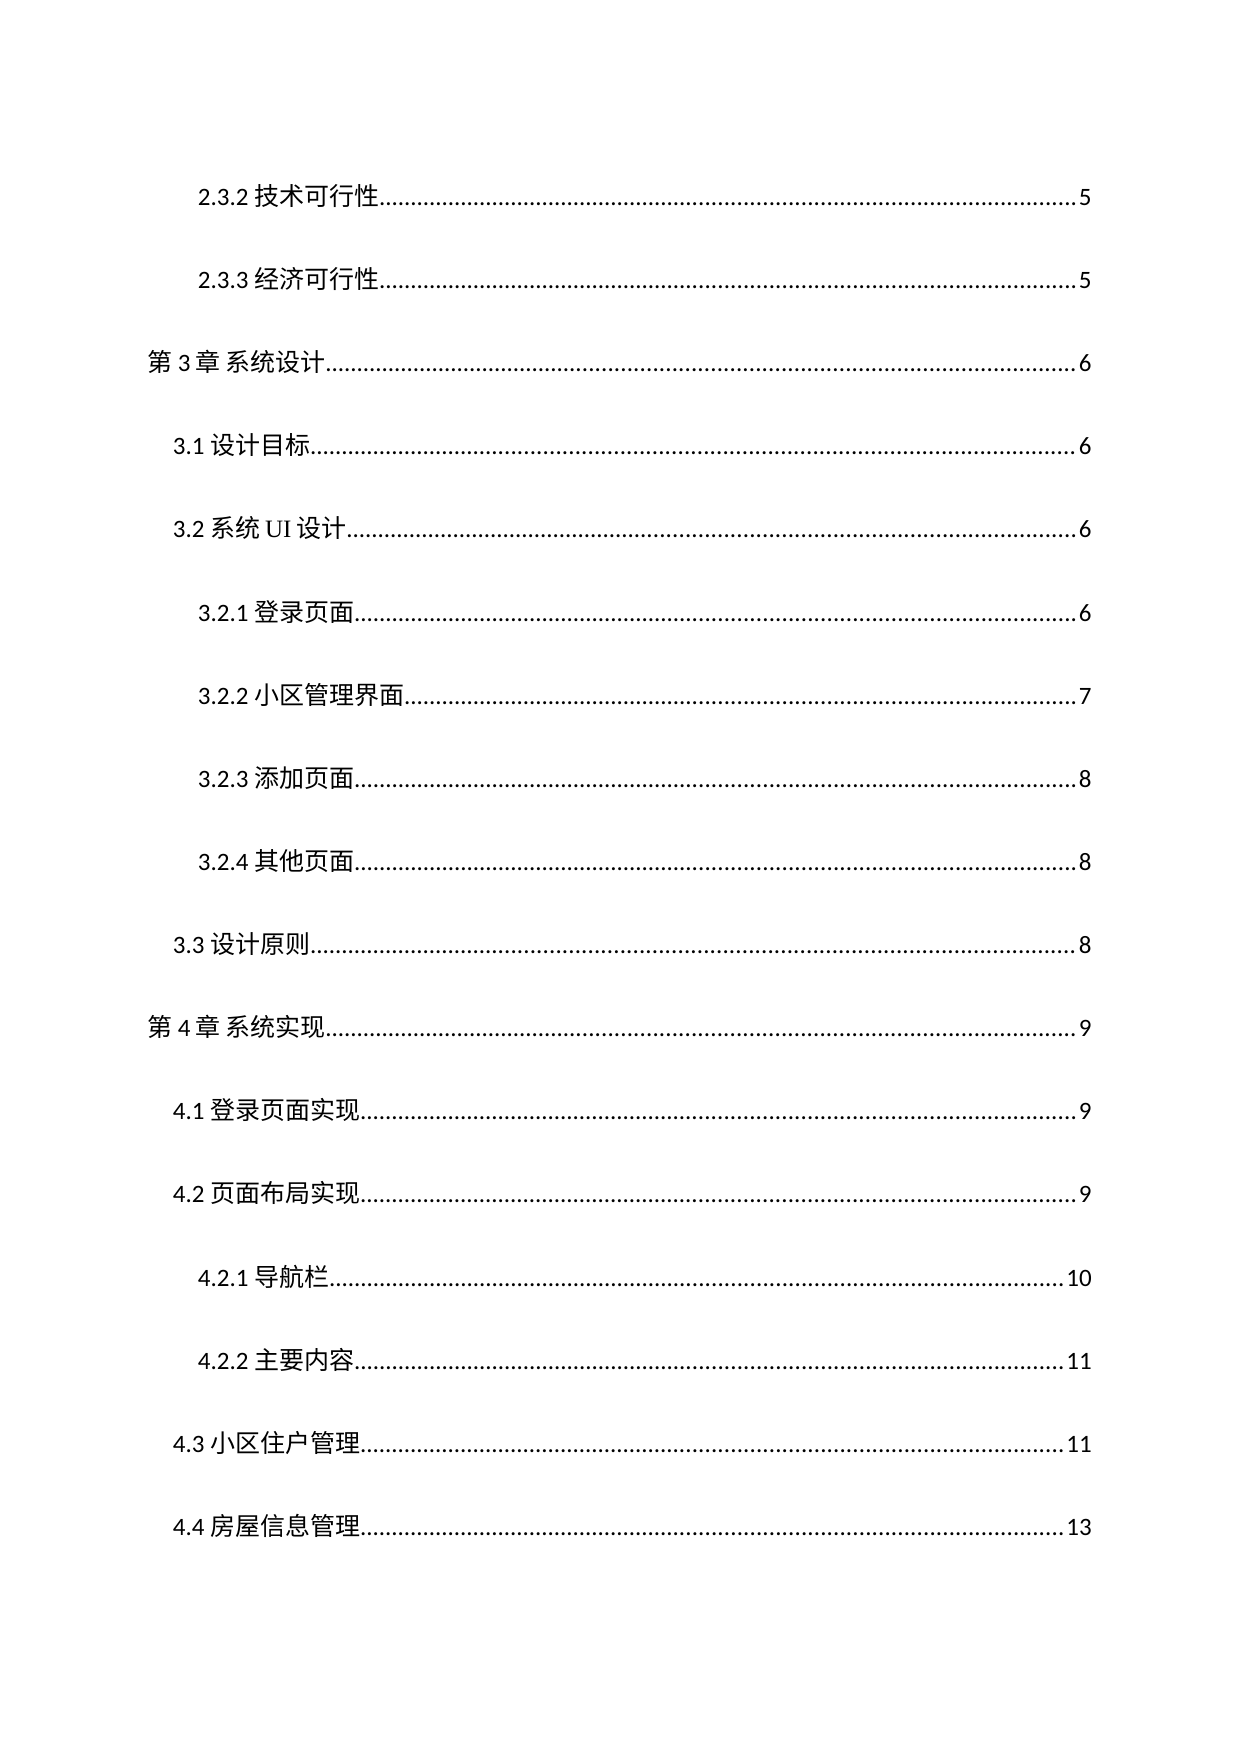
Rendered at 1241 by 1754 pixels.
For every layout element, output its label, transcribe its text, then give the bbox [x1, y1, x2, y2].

text 第4章 系统实现 9 [148, 993, 1092, 1058]
text 4.2.2 主要内容 11 [148, 1326, 1092, 1391]
text 2.3.3 经济可行性 5 [148, 245, 1092, 310]
text 3.2.3 添加页面 8 [148, 744, 1092, 809]
text 3.2.1 登录页面 6 [148, 578, 1092, 643]
text 4.2 页面布局实现 9 [148, 1159, 1092, 1224]
text 3.2 系统UI设计 6 [148, 494, 1092, 559]
text 3.2.2 小区管理界面 7 [148, 661, 1092, 726]
text 4.4 房屋信息管理 13 [148, 1492, 1092, 1557]
text 2.3.2 技术可行性 5 [148, 162, 1092, 227]
text 4.1 登录页面实现 9 [148, 1076, 1092, 1141]
text 3.1 设计目标 6 [148, 411, 1092, 476]
text 第3章 系统设计 6 [148, 328, 1092, 393]
text 4.2.1 导航栏 10 [148, 1243, 1092, 1308]
text 3.3 设计原则 8 [148, 910, 1092, 975]
text 4.3 小区住户管理 11 [148, 1409, 1092, 1474]
text 3.2.4 其他页面 8 [148, 827, 1092, 892]
